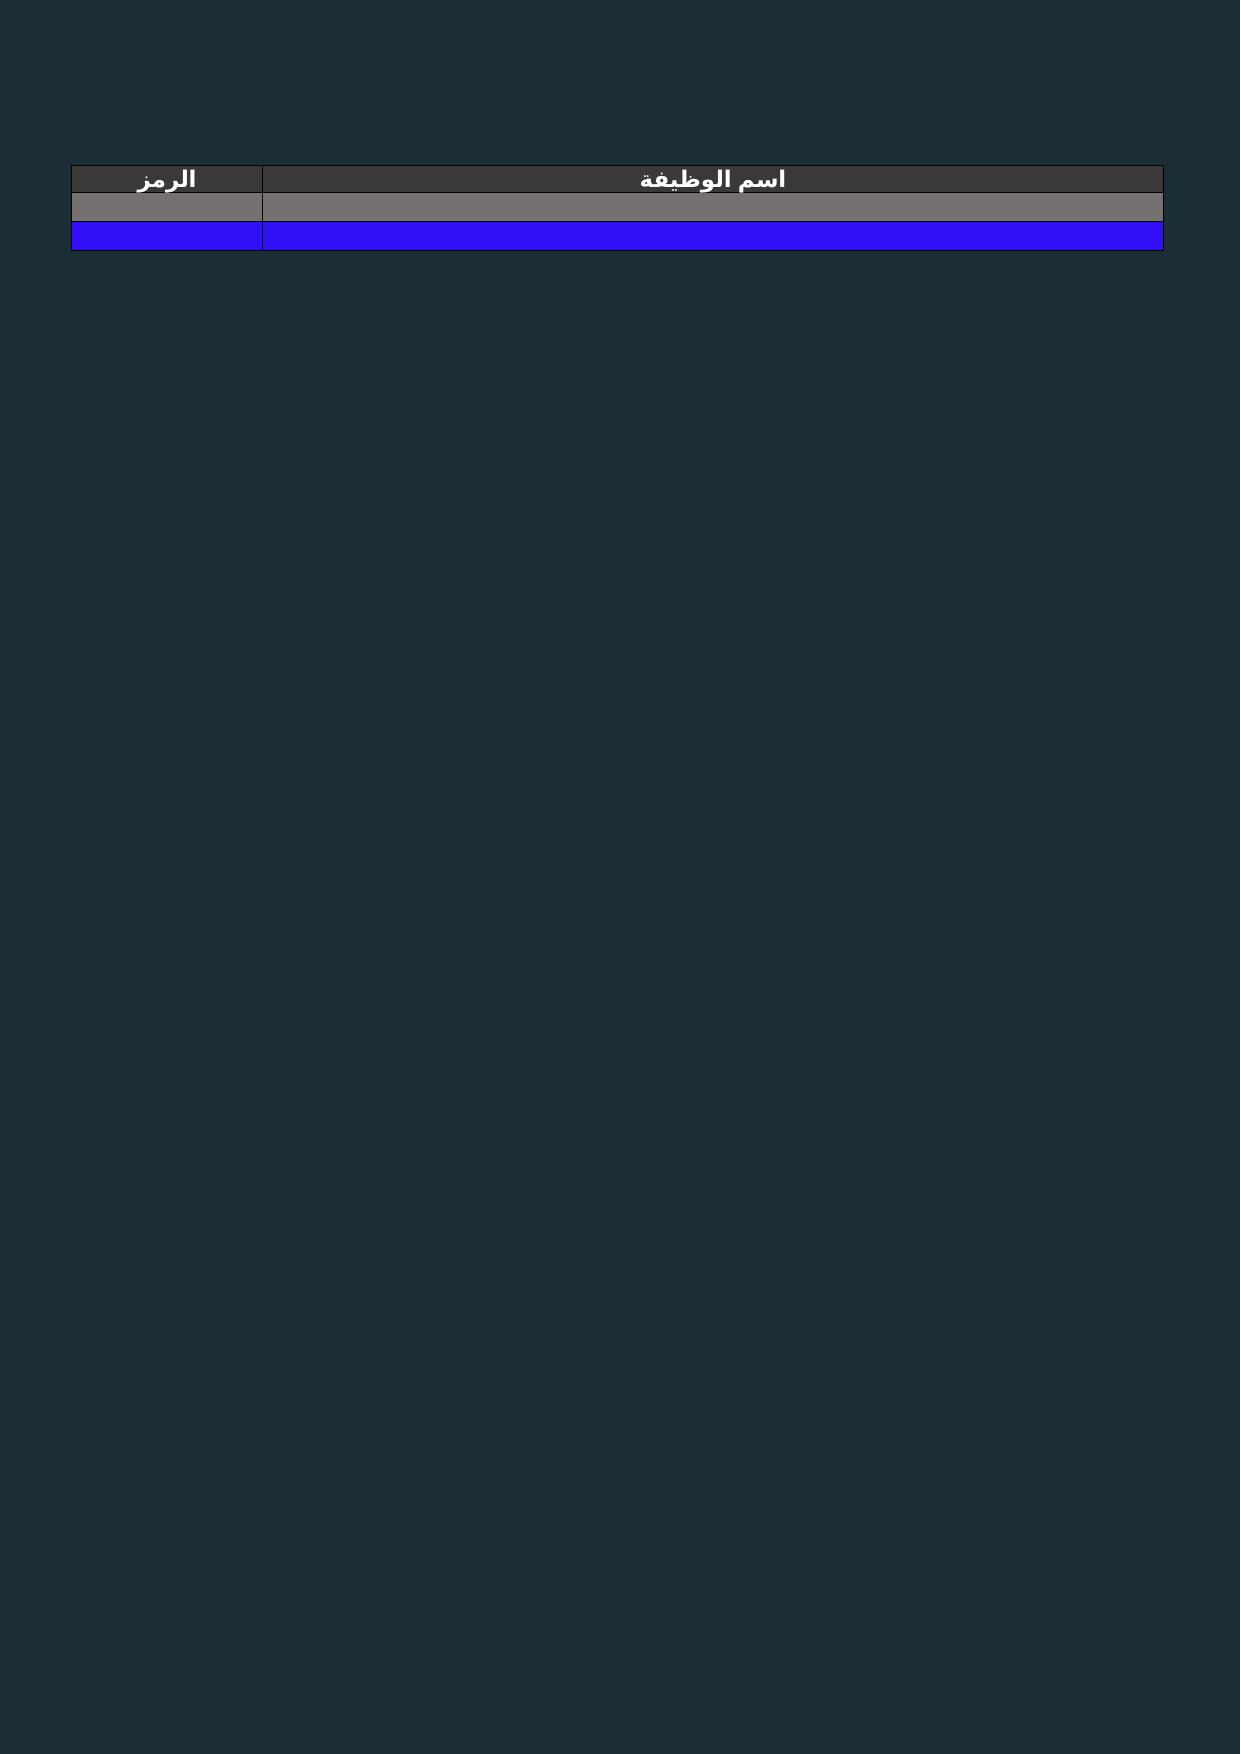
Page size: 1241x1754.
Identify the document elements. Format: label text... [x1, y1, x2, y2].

table_cell [263, 222, 1163, 250]
table_header اسم الوظيفة [263, 166, 1163, 192]
table_cell [263, 193, 1163, 221]
table_cell [72, 193, 262, 221]
table_cell [72, 222, 262, 250]
table_header الرمز [72, 166, 262, 192]
